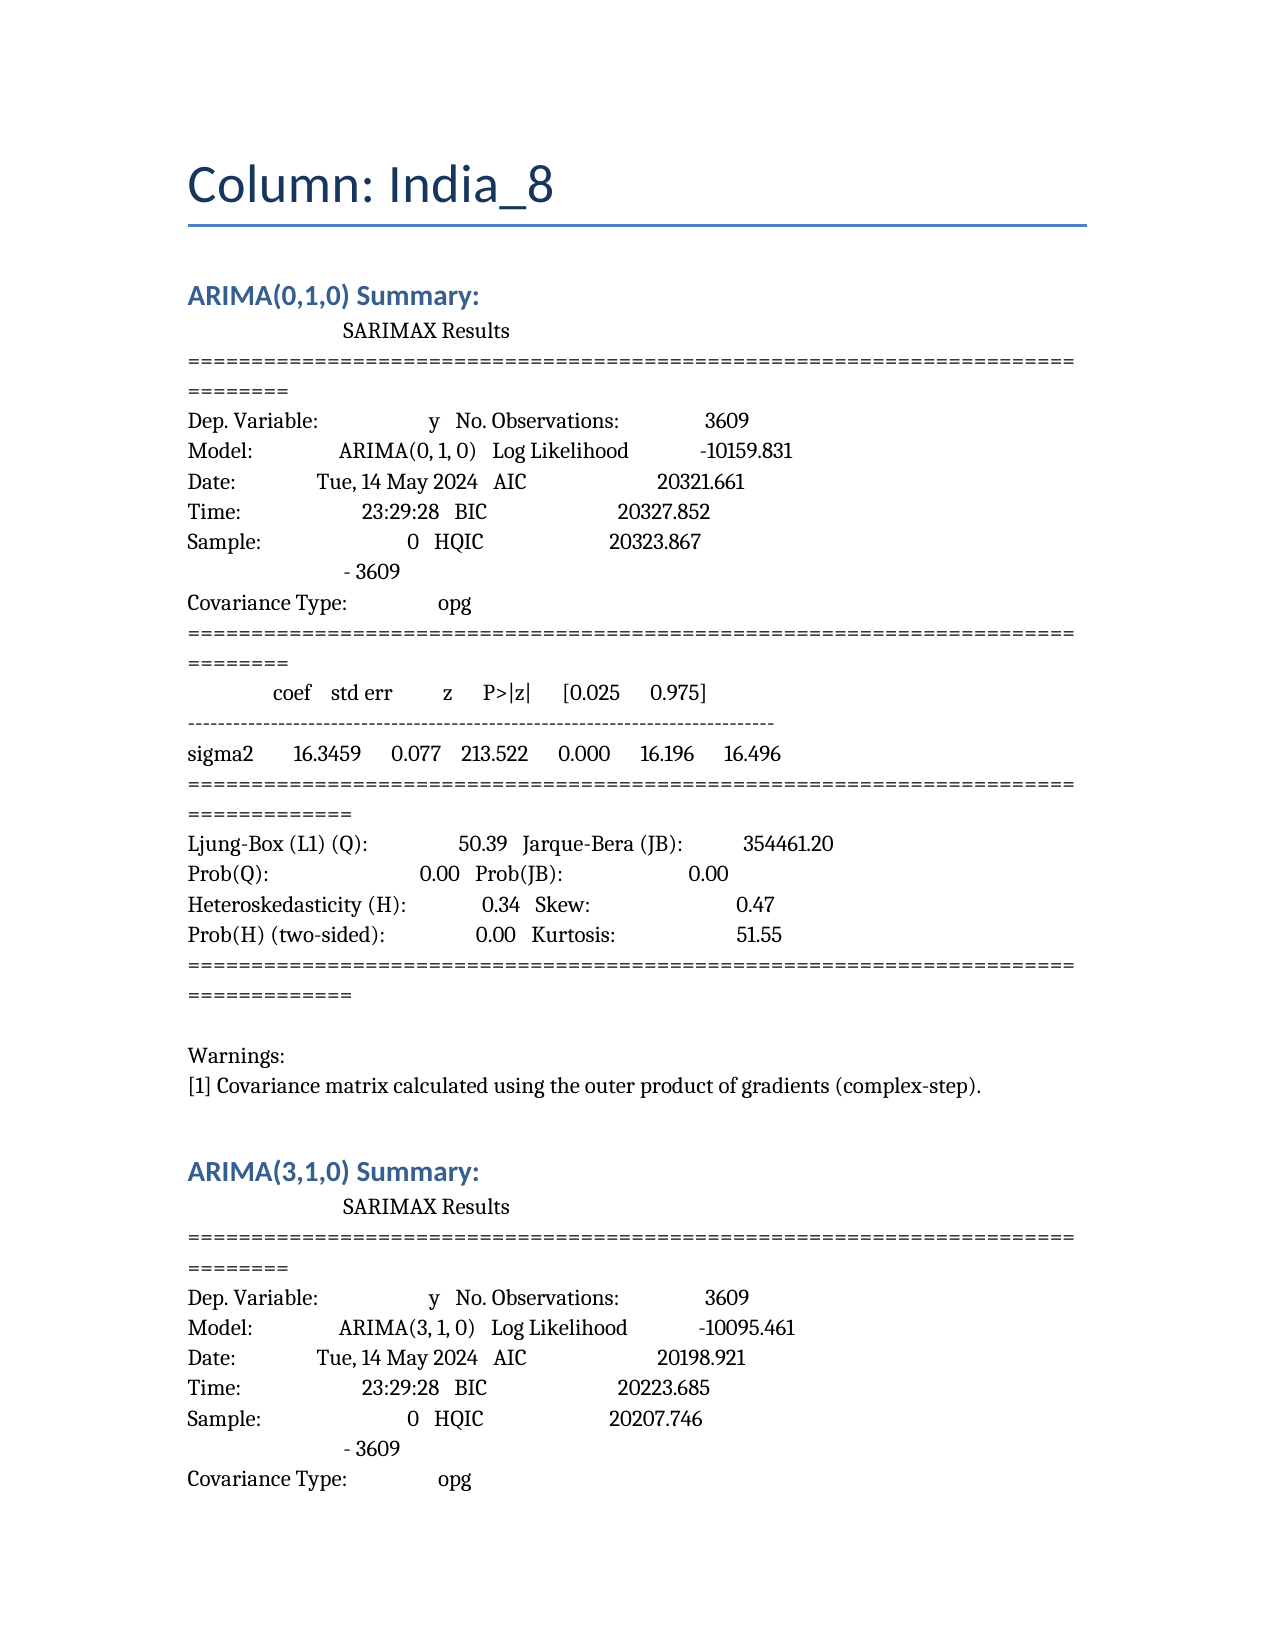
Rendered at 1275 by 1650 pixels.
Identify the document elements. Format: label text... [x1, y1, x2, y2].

subtitle ARIMA(0,1,0) Summary: [187, 277, 1087, 312]
text SARIMAX Results ============================================================================== Dep. Variable: y No. Observations: 3609 Model: ARIMA(0, 1, 0) Log Likelihood -10159.831 Date: Tue, 14 May 2024 AIC 20321.661 Time: 23:29:28 BIC 20327.852 Sample: 0 HQIC 20323.867 - 3609 Covariance Type: opg ============================================================================== coef std err z P>|z| [0.025 0.975] ------------------------------------------------------------------------------ sigma2 16.3459 0.077 213.522 0.000 16.196 16.496 =================================================================================== Ljung-Box (L1) (Q): 50.39 Jarque-Bera (JB): 354461.20 Prob(Q): 0.00 Prob(JB): 0.00 Heteroskedasticity (H): 0.34 Skew: 0.47 Prob(H) (two-sided): 0.00 Kurtosis: 51.55 =================================================================================== Warnings: [1] Covariance matrix calculated using the outer product of gradients (complex-step). [187, 317, 1087, 1099]
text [187, 1194, 1087, 1492]
subtitle ARIMA(3,1,0) Summary: [187, 1153, 1087, 1188]
title Column: India_8 [187, 150, 1087, 227]
